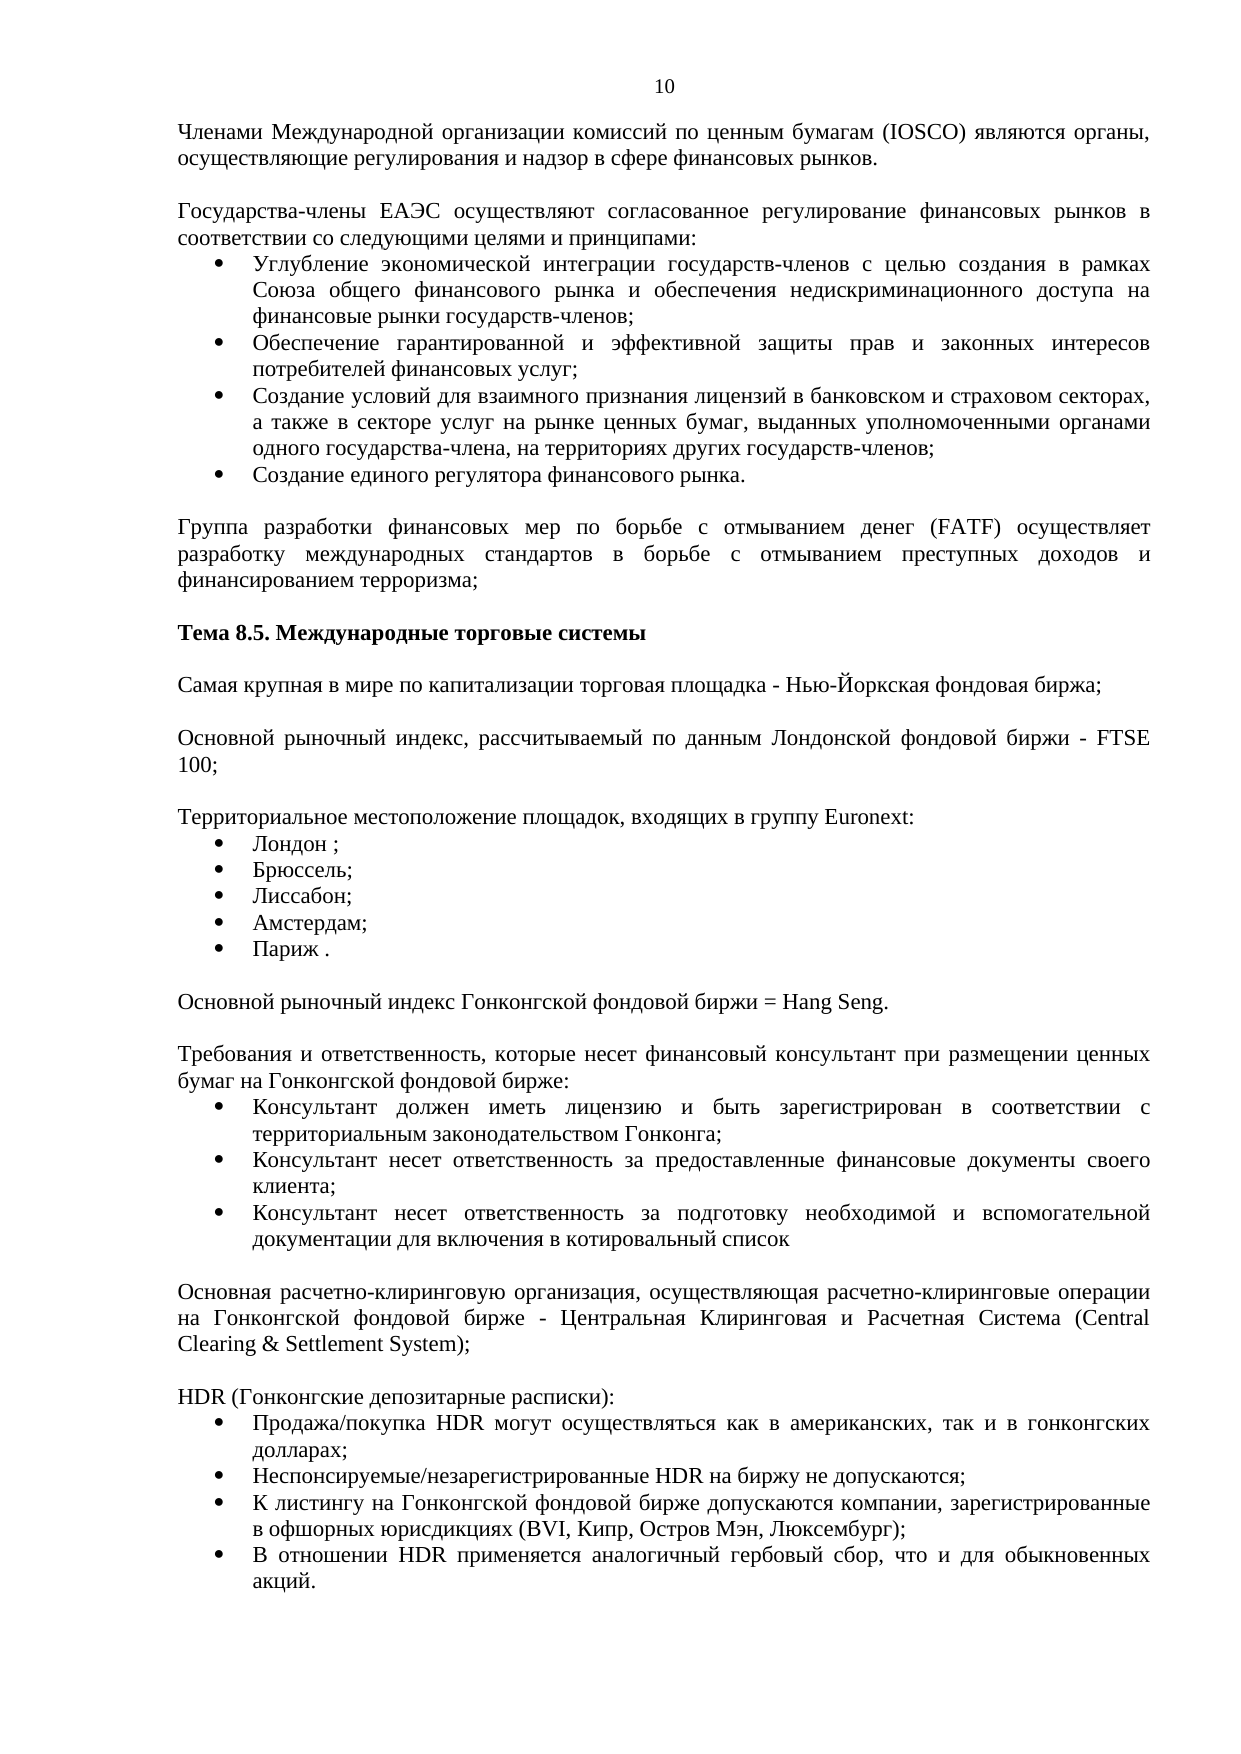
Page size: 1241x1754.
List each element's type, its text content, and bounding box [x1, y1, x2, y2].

list Консультант несет ответственность за предоставленные финансовые документы своего клиента; [215, 1146, 1152, 1199]
text Территориальное местоположение площадок, входящих в группу Euronext: [177, 803, 1152, 830]
text Основной рыночный индекс, рассчитываемый по данным Лондонской фондовой биржи - FTSE 100; [177, 724, 1152, 777]
text Требования и ответственность, которые несет финансовый консультант при размещении ценных бумаг на Гонконгской фондовой бирже: [177, 1041, 1152, 1093]
text Тема 8.5. Международные торговые системы [177, 619, 1152, 645]
list Амстердам; [215, 909, 1152, 935]
list Брюссель; [215, 856, 1152, 882]
list Лондон ; [215, 830, 1152, 856]
list Углубление экономической интеграции государств-членов с целью создания в рамках Союза общего финансового рынка и обеспечения недискриминационного доступа на финансовые рынки государств-членов; [215, 250, 1152, 329]
list Создание единого регулятора финансового рынка. [215, 461, 1152, 487]
list Лиссабон; [215, 882, 1152, 909]
text Группа разработки финансовых мер по борьбе с отмыванием денег (FATF) осуществляет разработку международных стандартов в борьбе с отмыванием преступных доходов и финансированием терроризма; [177, 513, 1152, 592]
list К листингу на Гонконгской фондовой бирже допускаются компании, зарегистрированные в офшорных юрисдикциях (BVI, Кипр, Остров Мэн, Люксембург); [215, 1488, 1152, 1541]
text Самая крупная в мире по капитализации торговая площадка - Нью-Йоркская фондовая биржа; [177, 672, 1152, 698]
list Создание условий для взаимного признания лицензий в банковском и страховом секторах, а также в секторе услуг на рынке ценных бумаг, выданных уполномоченными органами одного государства-члена, на территориях других государств-членов; [215, 382, 1152, 461]
list Обеспечение гарантированной и эффективной защиты прав и законных интересов потребителей финансовых услуг; [215, 329, 1152, 382]
list Продажа/покупка HDR могут осуществляться как в американских, так и в гонконгских долларах; [215, 1409, 1152, 1462]
list Консультант должен иметь лицензию и быть зарегистрирован в соответствии с территориальным законодательством Гонконга; [215, 1093, 1152, 1146]
text HDR (Гонконгские депозитарные расписки): [177, 1383, 1152, 1409]
text Членами Международной организации комиссий по ценным бумагам (IOSCO) являются органы, осуществляющие регулирования и надзор в сфере финансовых рынков. [177, 118, 1152, 171]
text Государства-члены ЕАЭС осуществляют согласованное регулирование финансовых рынков в соответствии со следующими целями и принципами: [177, 197, 1152, 250]
list Неспонсируемые/незарегистрированные HDR на биржу не допускаются; [215, 1462, 1152, 1488]
text Основной рыночный индекс Гонконгской фондовой биржи = Hang Seng. [177, 988, 1152, 1014]
list В отношении HDR применяется аналогичный гербовый сбор, что и для обыкновенных акций. [215, 1541, 1152, 1594]
list Консультант несет ответственность за подготовку необходимой и вспомогательной документации для включения в котировальный список [215, 1199, 1152, 1251]
text Основная расчетно-клиринговую организация, осуществляющая расчетно-клиринговые операции на Гонконгской фондовой бирже - Центральная Клиринговая и Расчетная Система (Central Clearing & Settlement System); [177, 1278, 1152, 1357]
list Париж . [215, 935, 1152, 961]
